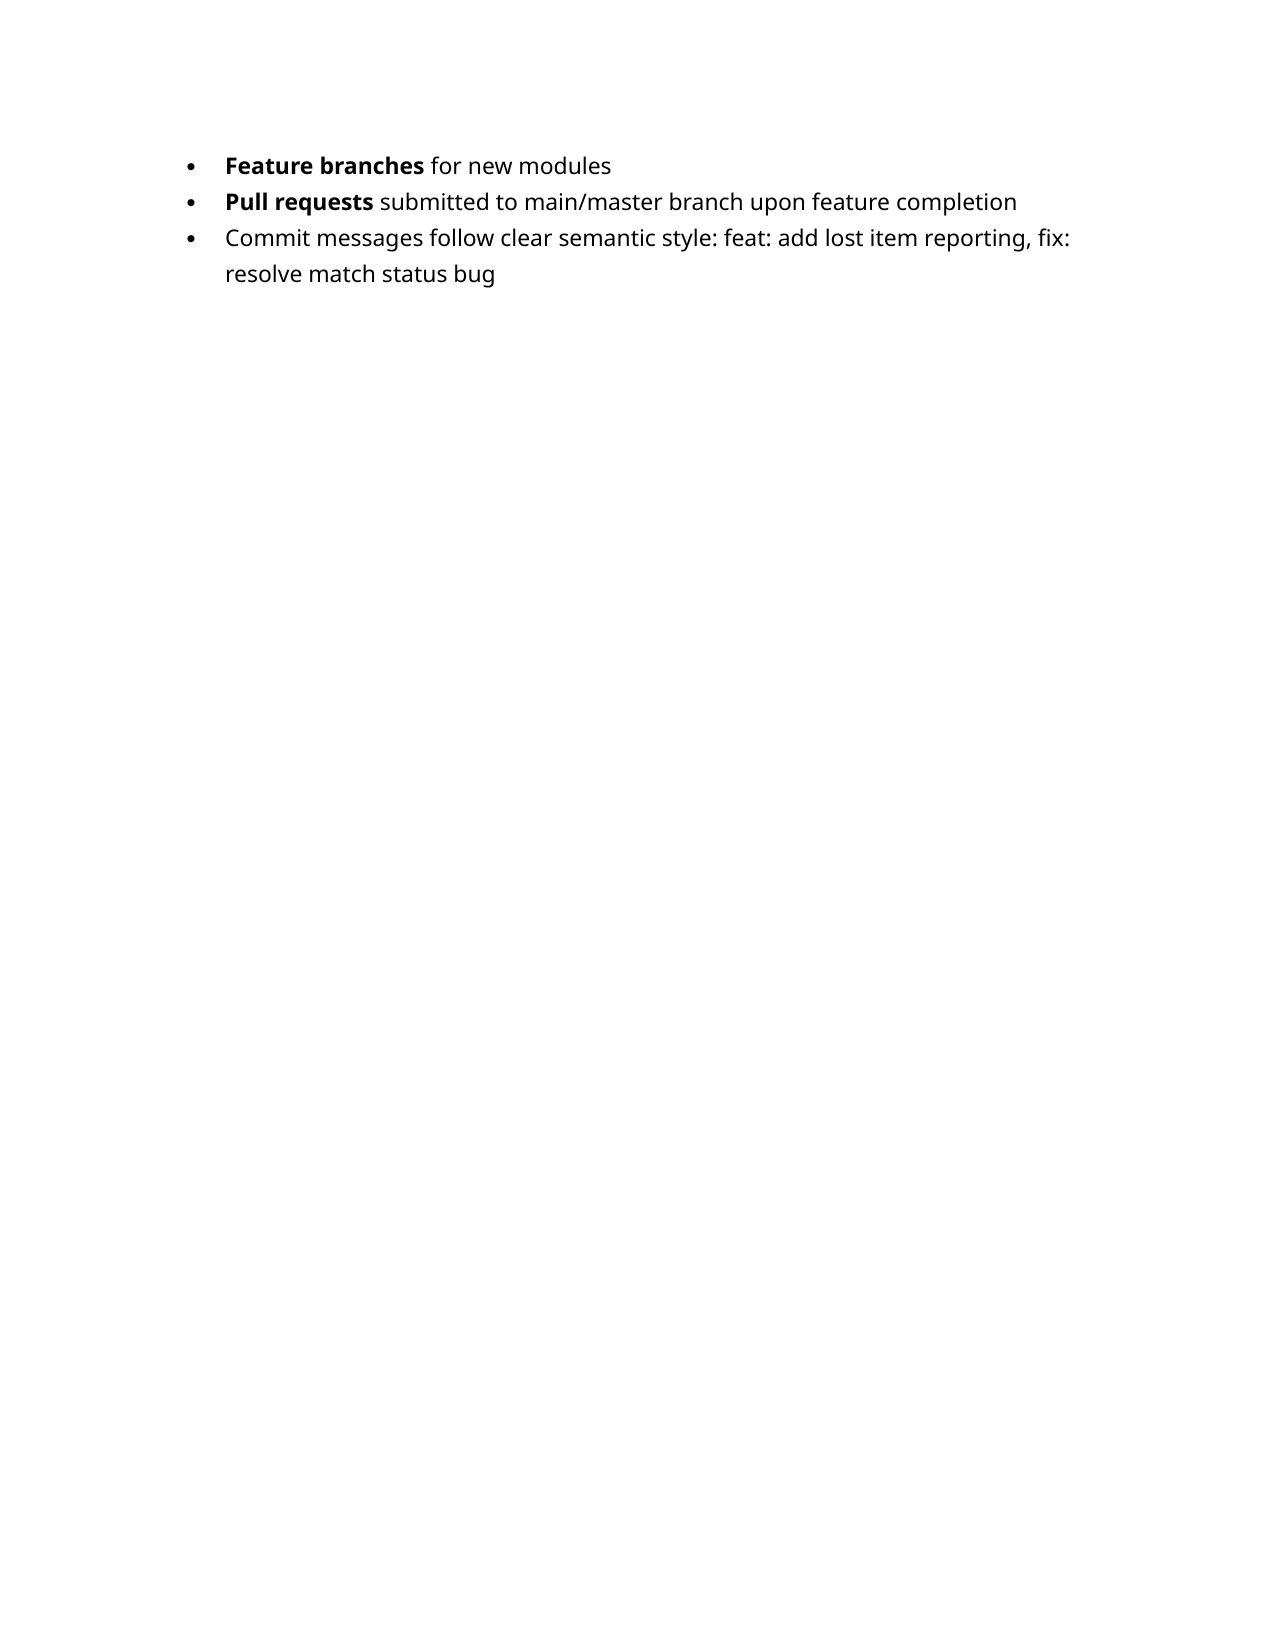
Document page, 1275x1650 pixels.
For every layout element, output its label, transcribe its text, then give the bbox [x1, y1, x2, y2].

list Pull requests submitted to main/master branch upon feature completion [187, 186, 1125, 217]
list Commit messages follow clear semantic style: feat: add lost item reporting, fix: resolve match status bug [187, 222, 1125, 289]
list Feature branches for new modules [187, 150, 1125, 181]
